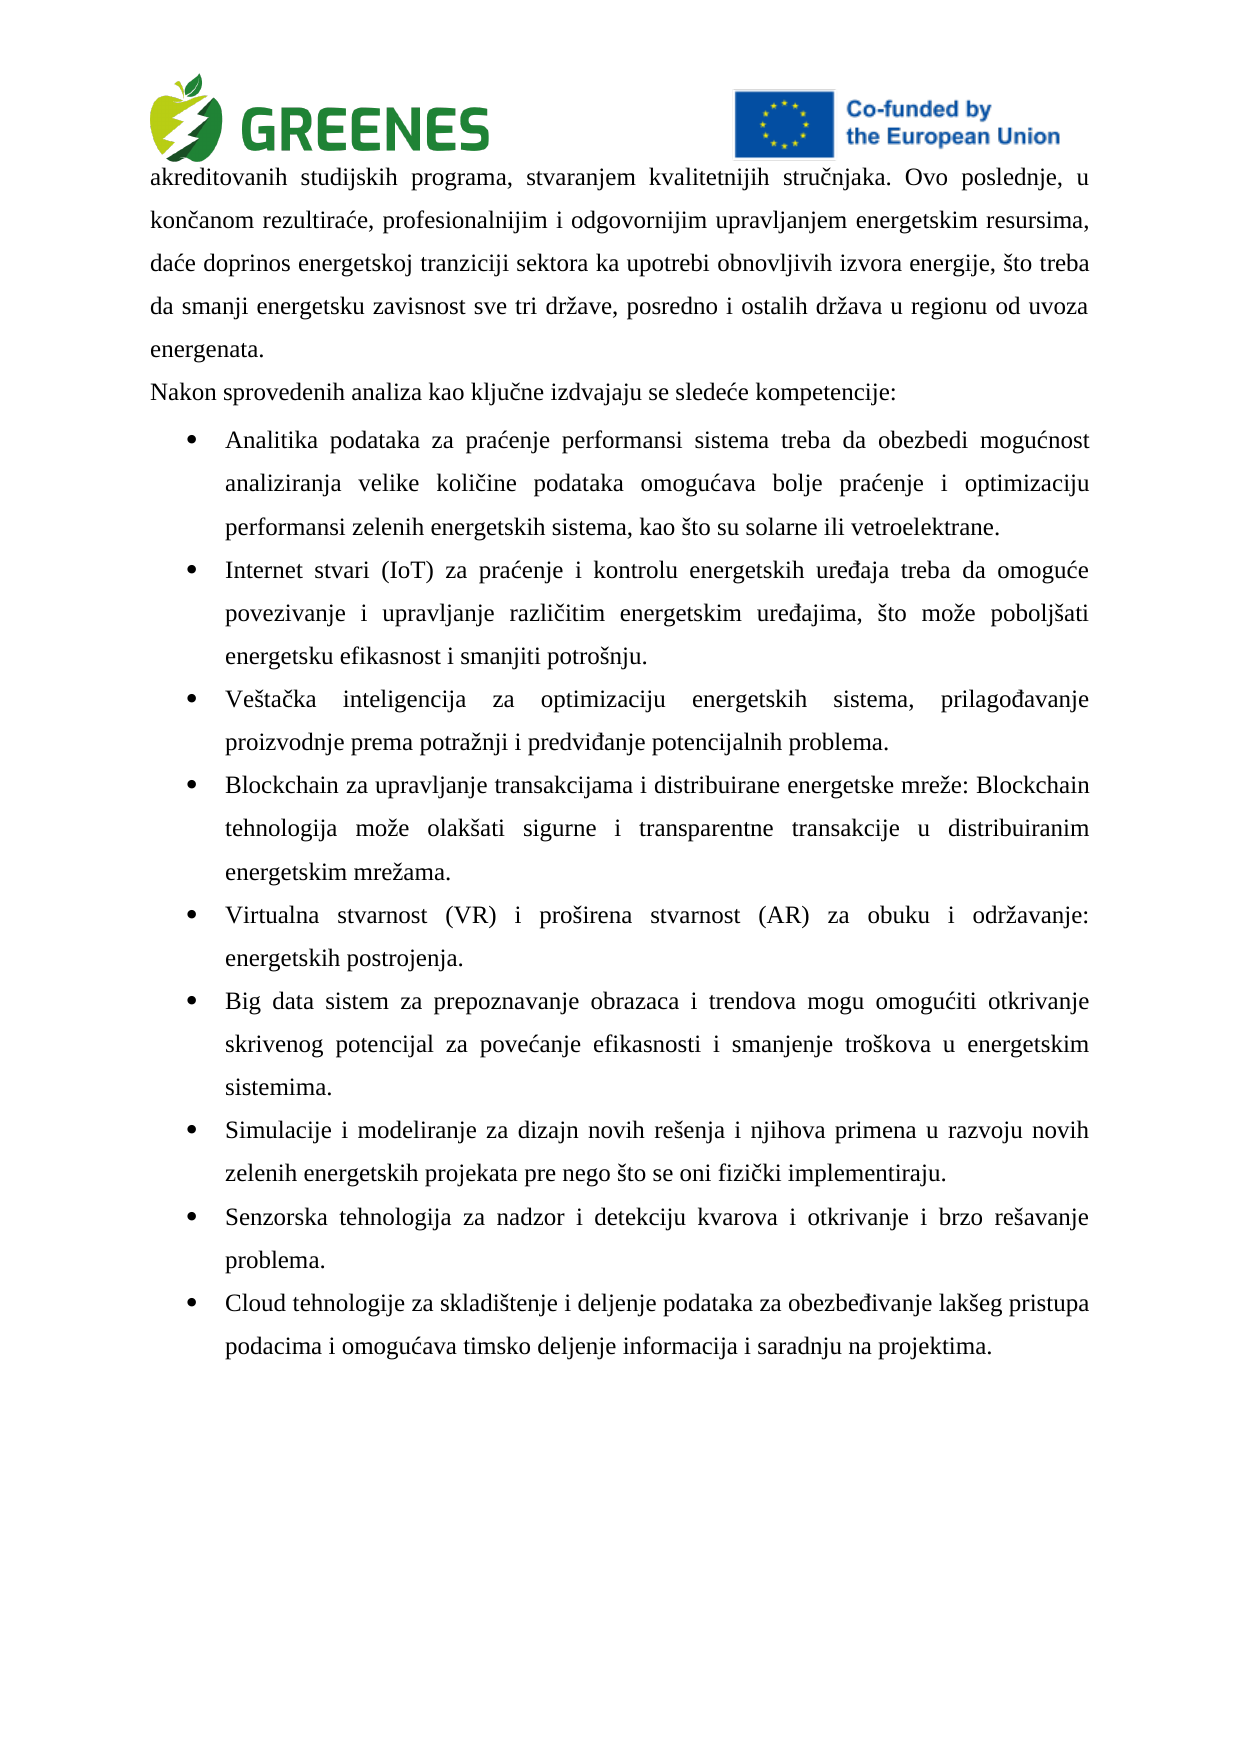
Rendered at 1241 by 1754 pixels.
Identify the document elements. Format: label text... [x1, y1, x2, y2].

list Simulacije i modeliranje za dizajn novih rešenja i njihova primena u razvoju novih zelenih energetskih projekata pre nego što se oni fizički implementiraju. [187, 1115, 1090, 1187]
picture [731, 88, 1085, 162]
list Veštačka inteligencija za optimizaciju energetskih sistema, prilagođavanje proizvodnje prema potražnji i predviđanje potencijalnih problema. [187, 684, 1090, 756]
list Blockchain za upravljanje transakcijama i distribuirane energetske mreže: Blockchain tehnologija može olakšati sigurne i transparentne transakcije u distribuiranim energetskim mrežama. [187, 770, 1090, 885]
list Senzorska tehnologija za nadzor i detekciju kvarova i otkrivanje i brzo rešavanje problema. [187, 1202, 1090, 1273]
list Big data sistem za prepoznavanje obrazaca i trendova mogu omogućiti otkrivanje skrivenog potencijal za povećanje efikasnosti i smanjenje troškova u energetskim sistemima. [187, 986, 1090, 1101]
list Virtualna stvarnost (VR) i proširena stvarnost (AR) za obuku i održavanje: energetskih postrojenja. [187, 900, 1090, 972]
list Internet stvari (IoT) za praćenje i kontrolu energetskih uređaja treba da omoguće povezivanje i upravljanje različitim energetskim uređajima, što može poboljšati energetsku efikasnost i smanjiti potrošnju. [187, 555, 1090, 670]
list Analitika podataka za praćenje performansi sistema treba da obezbedi mogućnost analiziranja velike količine podataka omogućava bolje praćenje i optimizaciju performansi zelenih energetskih sistema, kao što su solarne ili vetroelektrane. [187, 425, 1090, 540]
list Cloud tehnologije za skladištenje i deljenje podataka za obezbeđivanje lakšeg pristupa podacima i omogućava timsko deljenje informacija i saradnju na projektima. [187, 1288, 1090, 1360]
picture [150, 73, 489, 162]
text Nakon sprovedenih analiza kao ključne izdvajaju se sledeće kompetencije: [150, 377, 1090, 406]
